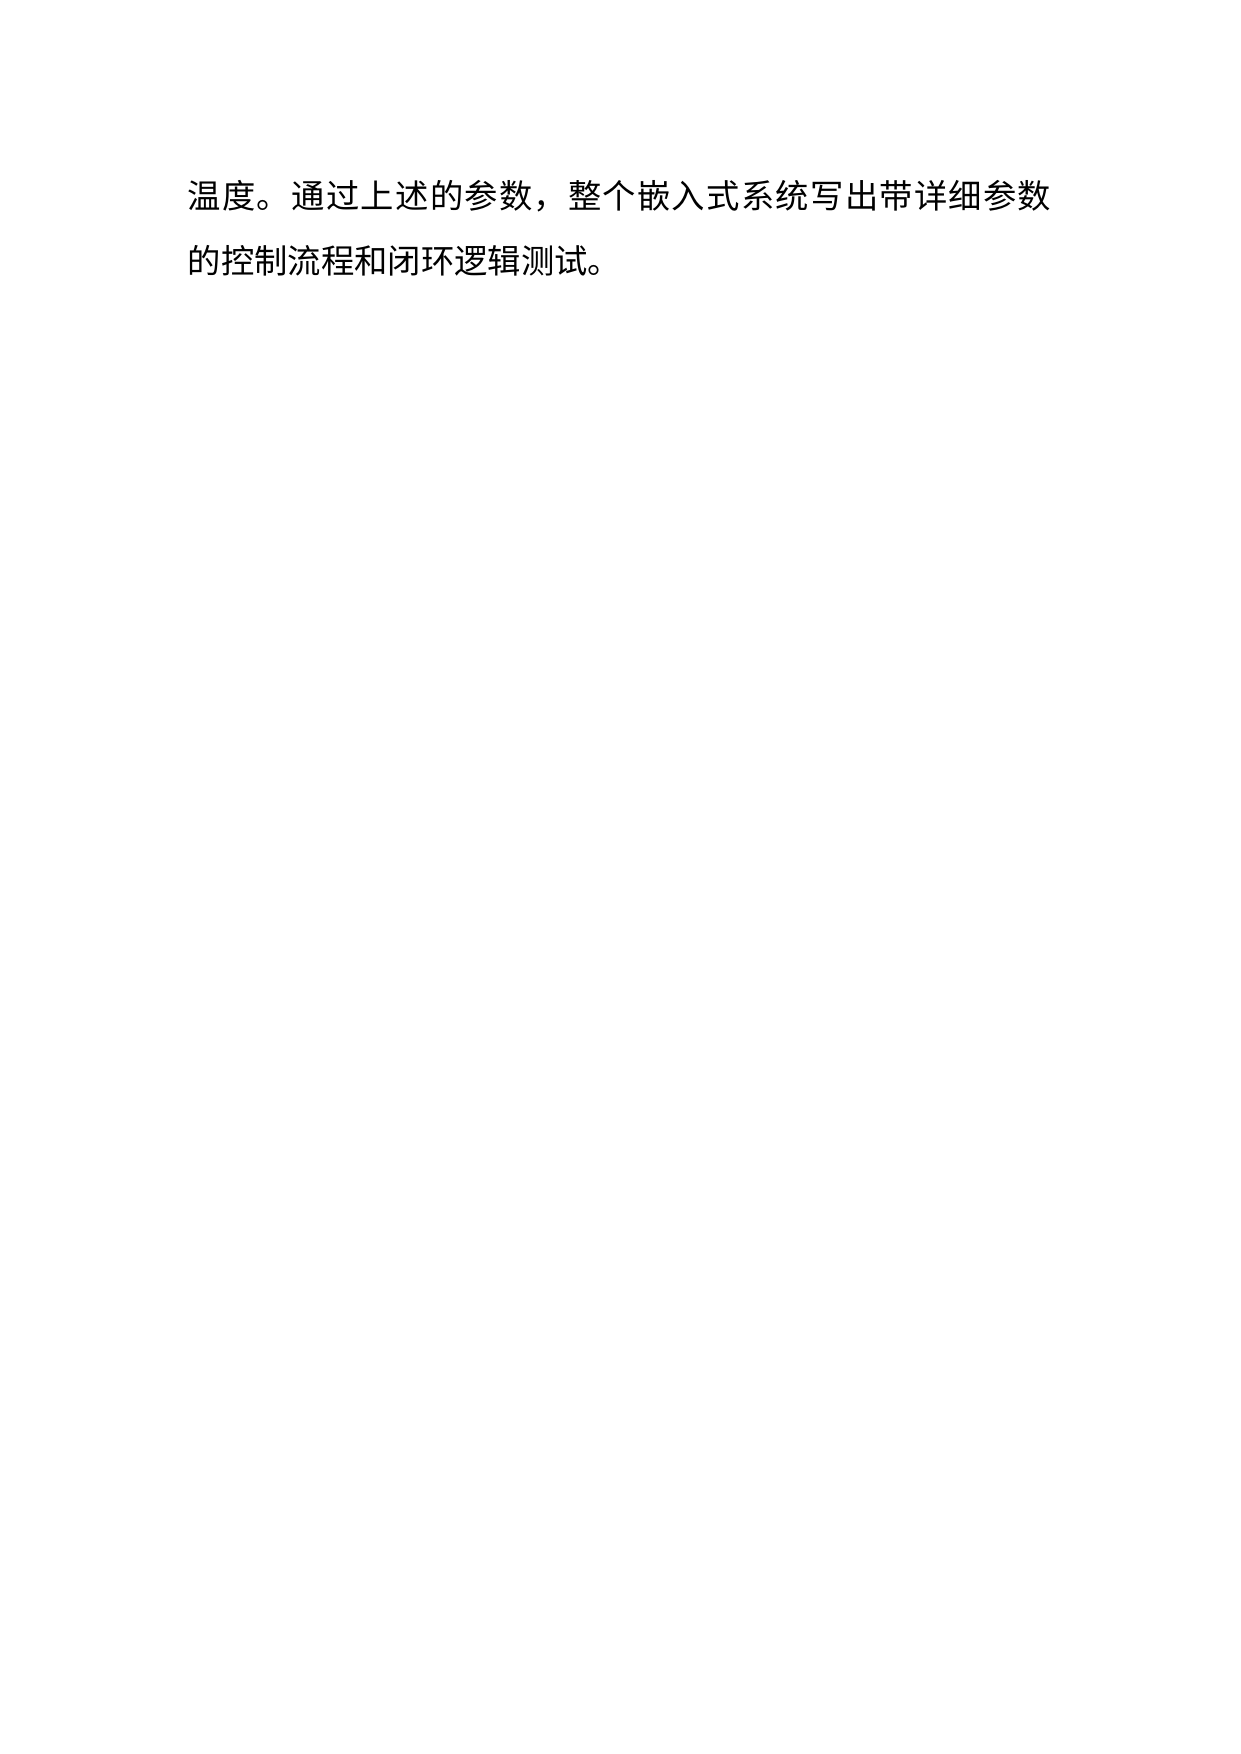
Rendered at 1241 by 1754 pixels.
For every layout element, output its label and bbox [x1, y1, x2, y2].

text [187, 162, 1053, 292]
